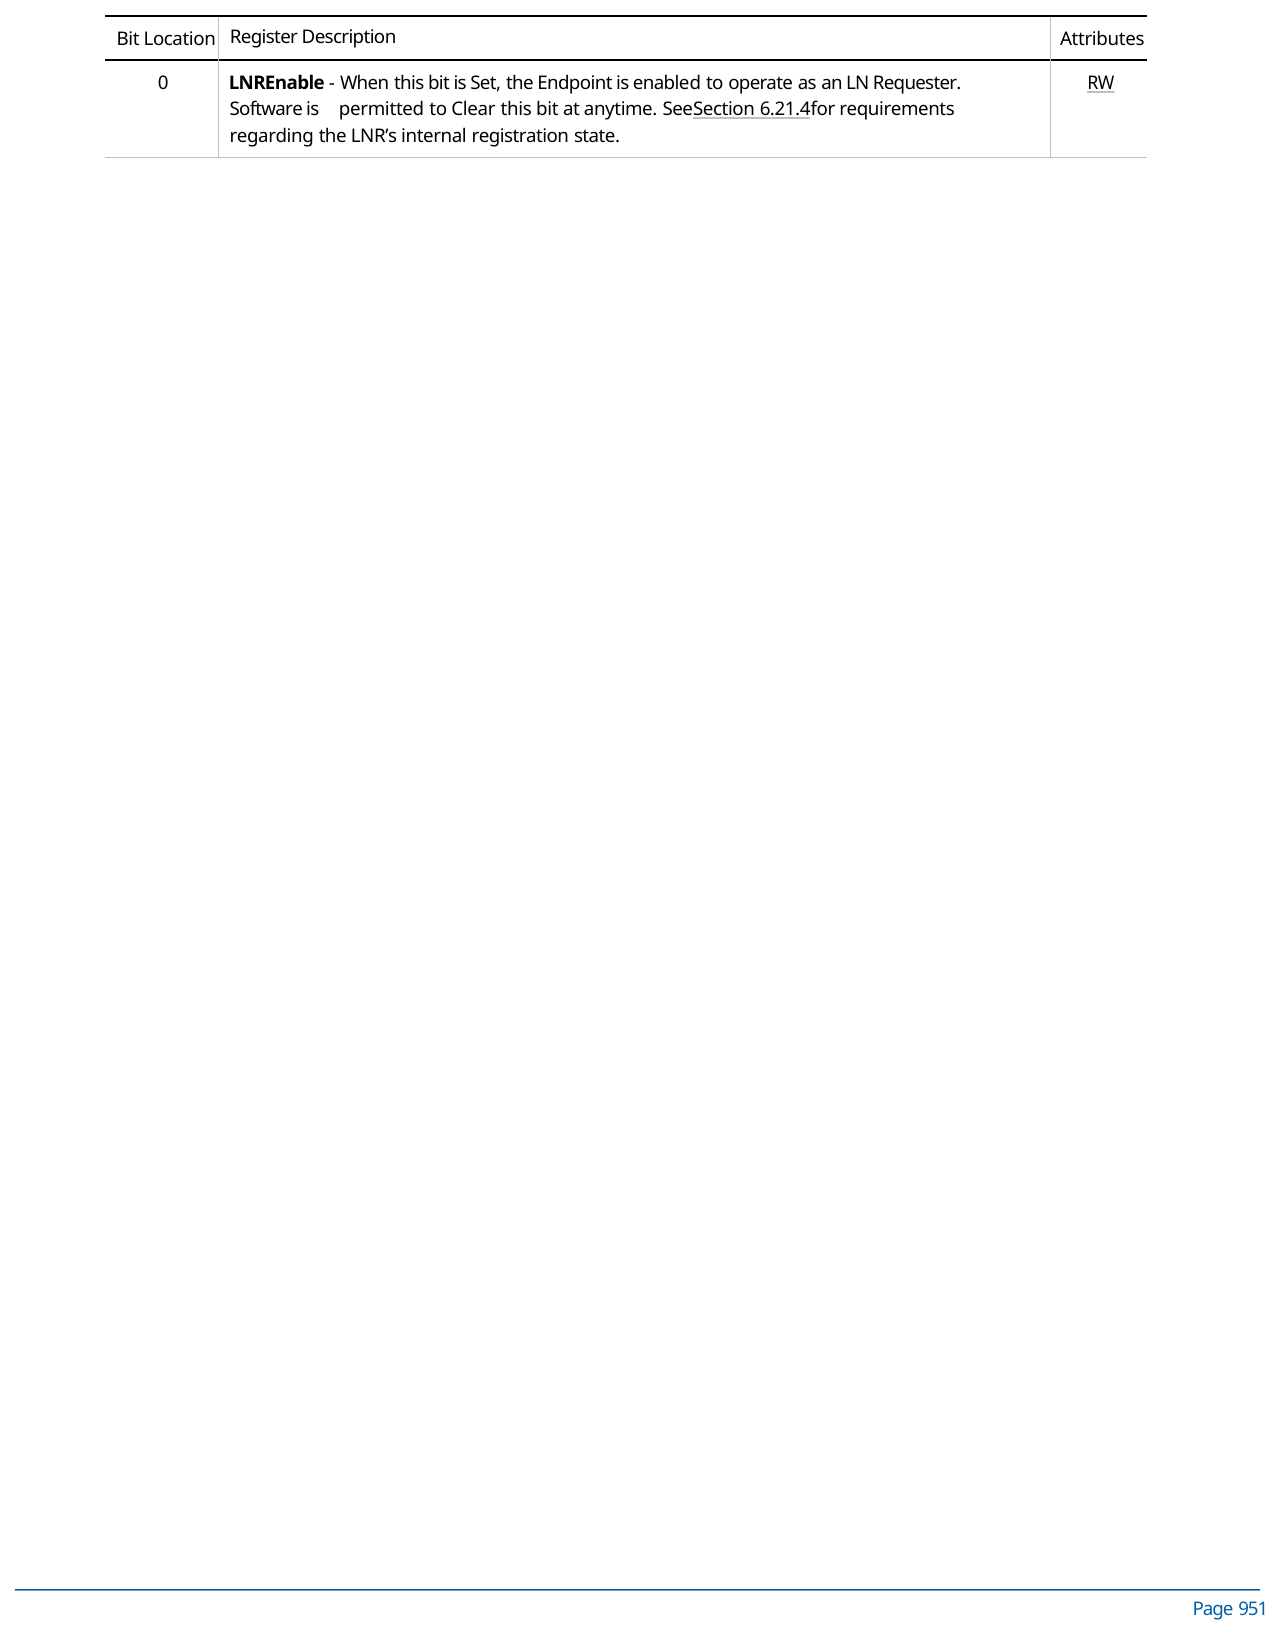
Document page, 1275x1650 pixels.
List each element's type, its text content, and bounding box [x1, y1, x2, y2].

table_header Bit Location [105, 17, 218, 58]
table_header Register Description [219, 17, 1050, 58]
table_cell 0 [105, 61, 218, 157]
table_cell RW [1051, 61, 1147, 157]
table_cell LNREnable - When this bit is Set, the Endpoint is enabled to operate as an LN Requester. Software is permitted to Clear this bit at anytime. SeeSection 6.21.4for requirements regarding the LNR’s internal registration state. [219, 61, 1050, 157]
picture [14, 1589, 1261, 1593]
table_header Attributes [1051, 17, 1147, 58]
